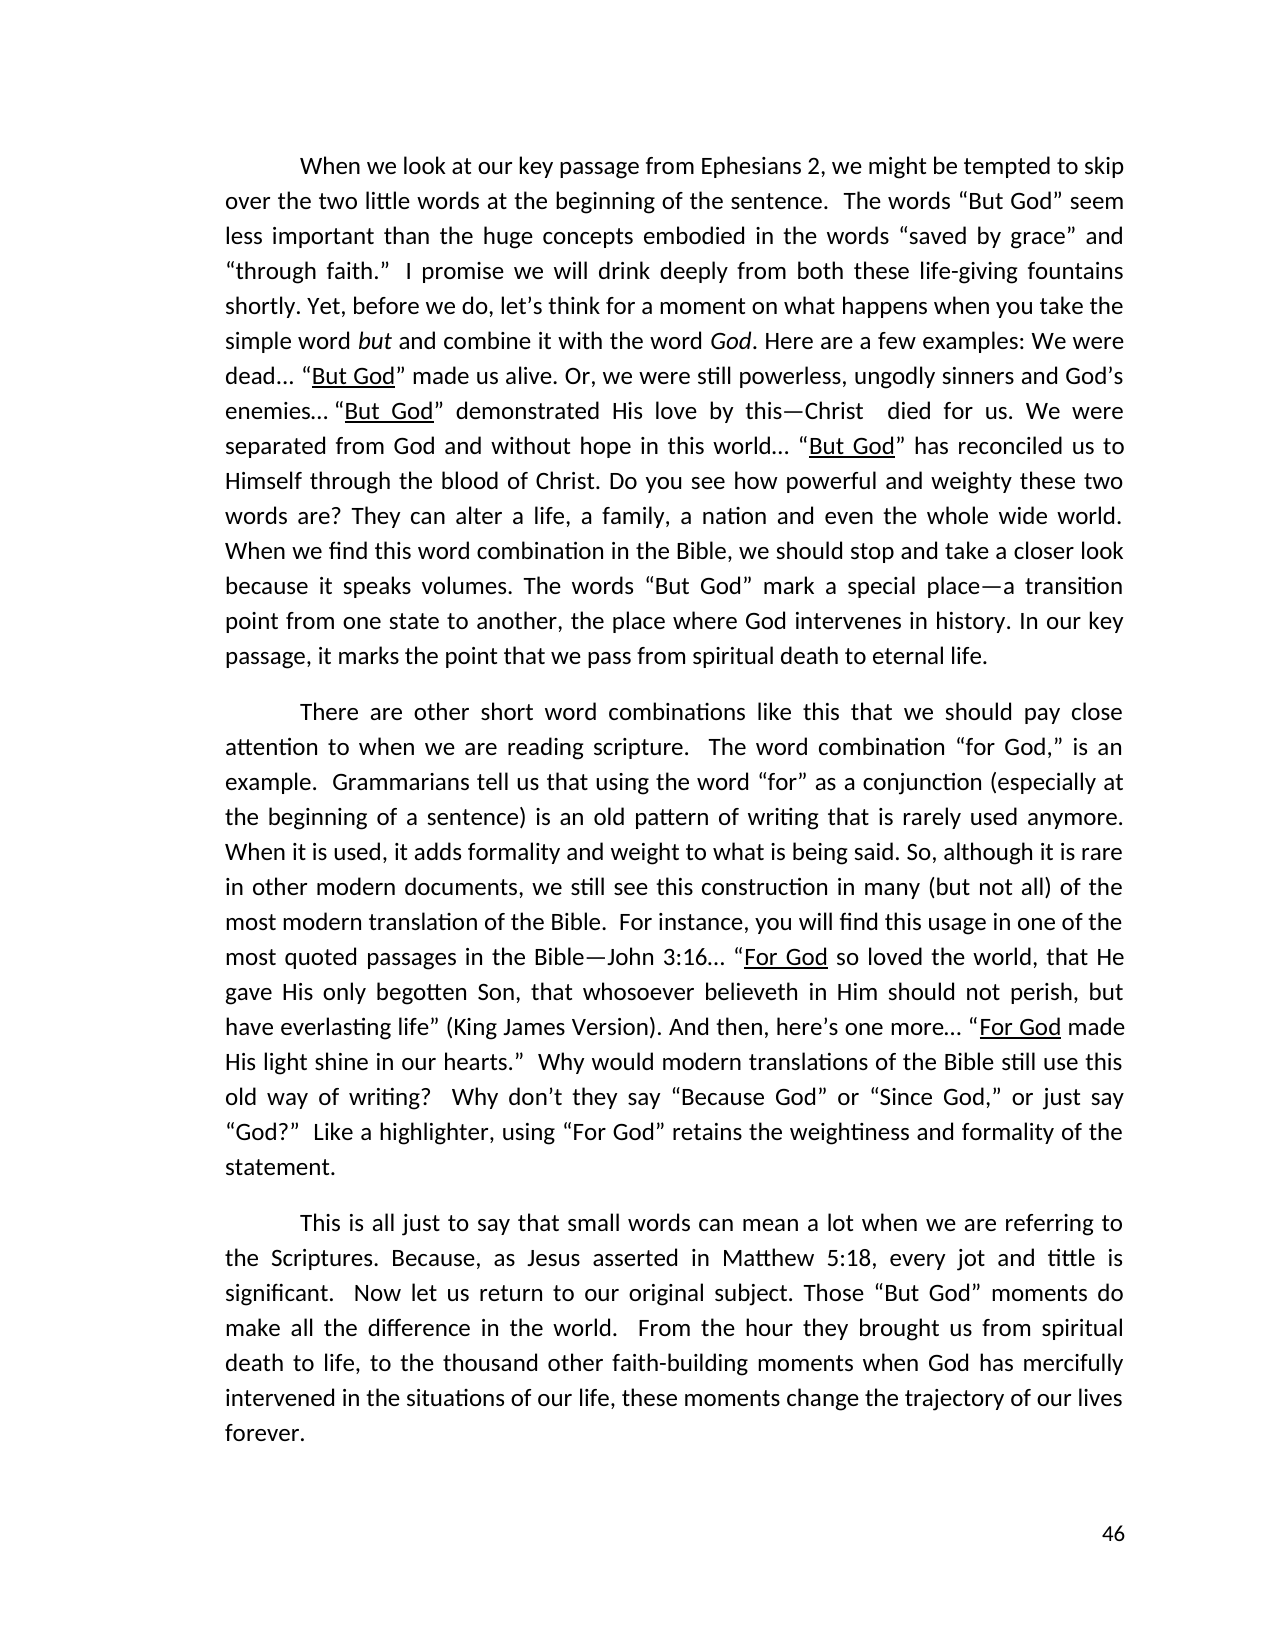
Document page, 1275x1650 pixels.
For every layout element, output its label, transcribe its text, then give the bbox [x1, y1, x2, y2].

text This is all just to say that small words can mean a lot when we are referring to the Scriptures. Because, as Jesus asserted in Matthew 5:18, every jot and tittle is significant. Now let us return to our original subject. Those “But God” moments do make all the difference in the world. From the hour they brought us from spiritual death to life, to the thousand other faith-building moments when God has mercifully intervened in the situations of our life, these moments change the trajectory of our lives forever. [225, 1207, 1125, 1447]
text When we look at our key passage from Ephesians 2, we might be tempted to skip over the two little words at the beginning of the sentence. The words “But God” seem less important than the huge concepts embodied in the words “saved by grace” and “through faith.” I promise we will drink deeply from both these life-giving fountains shortly. Yet, before we do, let’s think for a moment on what happens when you take the simple word but and combine it with the word God. Here are a few examples: We were dead... “But God” made us alive. Or, we were still powerless, ungodly sinners and God’s enemies… “But God” demonstrated His love by this—Christ died for us. We were separated from God and without hope in this world… “But God” has reconciled us to Himself through the blood of Christ. Do you see how powerful and weighty these two words are? They can alter a life, a family, a nation and even the whole wide world. When we find this word combination in the Bible, we should stop and take a closer look because it speaks volumes. The words “But God” mark a special place—a transition point from one state to another, the place where God intervenes in history. In our key passage, it marks the point that we pass from spiritual death to eternal life. [225, 150, 1125, 671]
text There are other short word combinations like this that we should pay close attention to when we are reading scripture. The word combination “for God,” is an example. Grammarians tell us that using the word “for” as a conjunction (especially at the beginning of a sentence) is an old pattern of writing that is rarely used anymore. When it is used, it adds formality and weight to what is being said. So, although it is rare in other modern documents, we still see this construction in many (but not all) of the most modern translation of the Bible. For instance, you will find this usage in one of the most quoted passages in the Bible—John 3:16… “For God so loved the world, that He gave His only begotten Son, that whosoever believeth in Him should not perish, but have everlasting life” (King James Version). And then, here’s one more… “For God made His light shine in our hearts.” Why would modern translations of the Bible still use this old way of writing? Why don’t they say “Because God” or “Since God,” or just say “God?” Like a highlighter, using “For God” retains the weightiness and formality of the statement. [225, 696, 1125, 1181]
